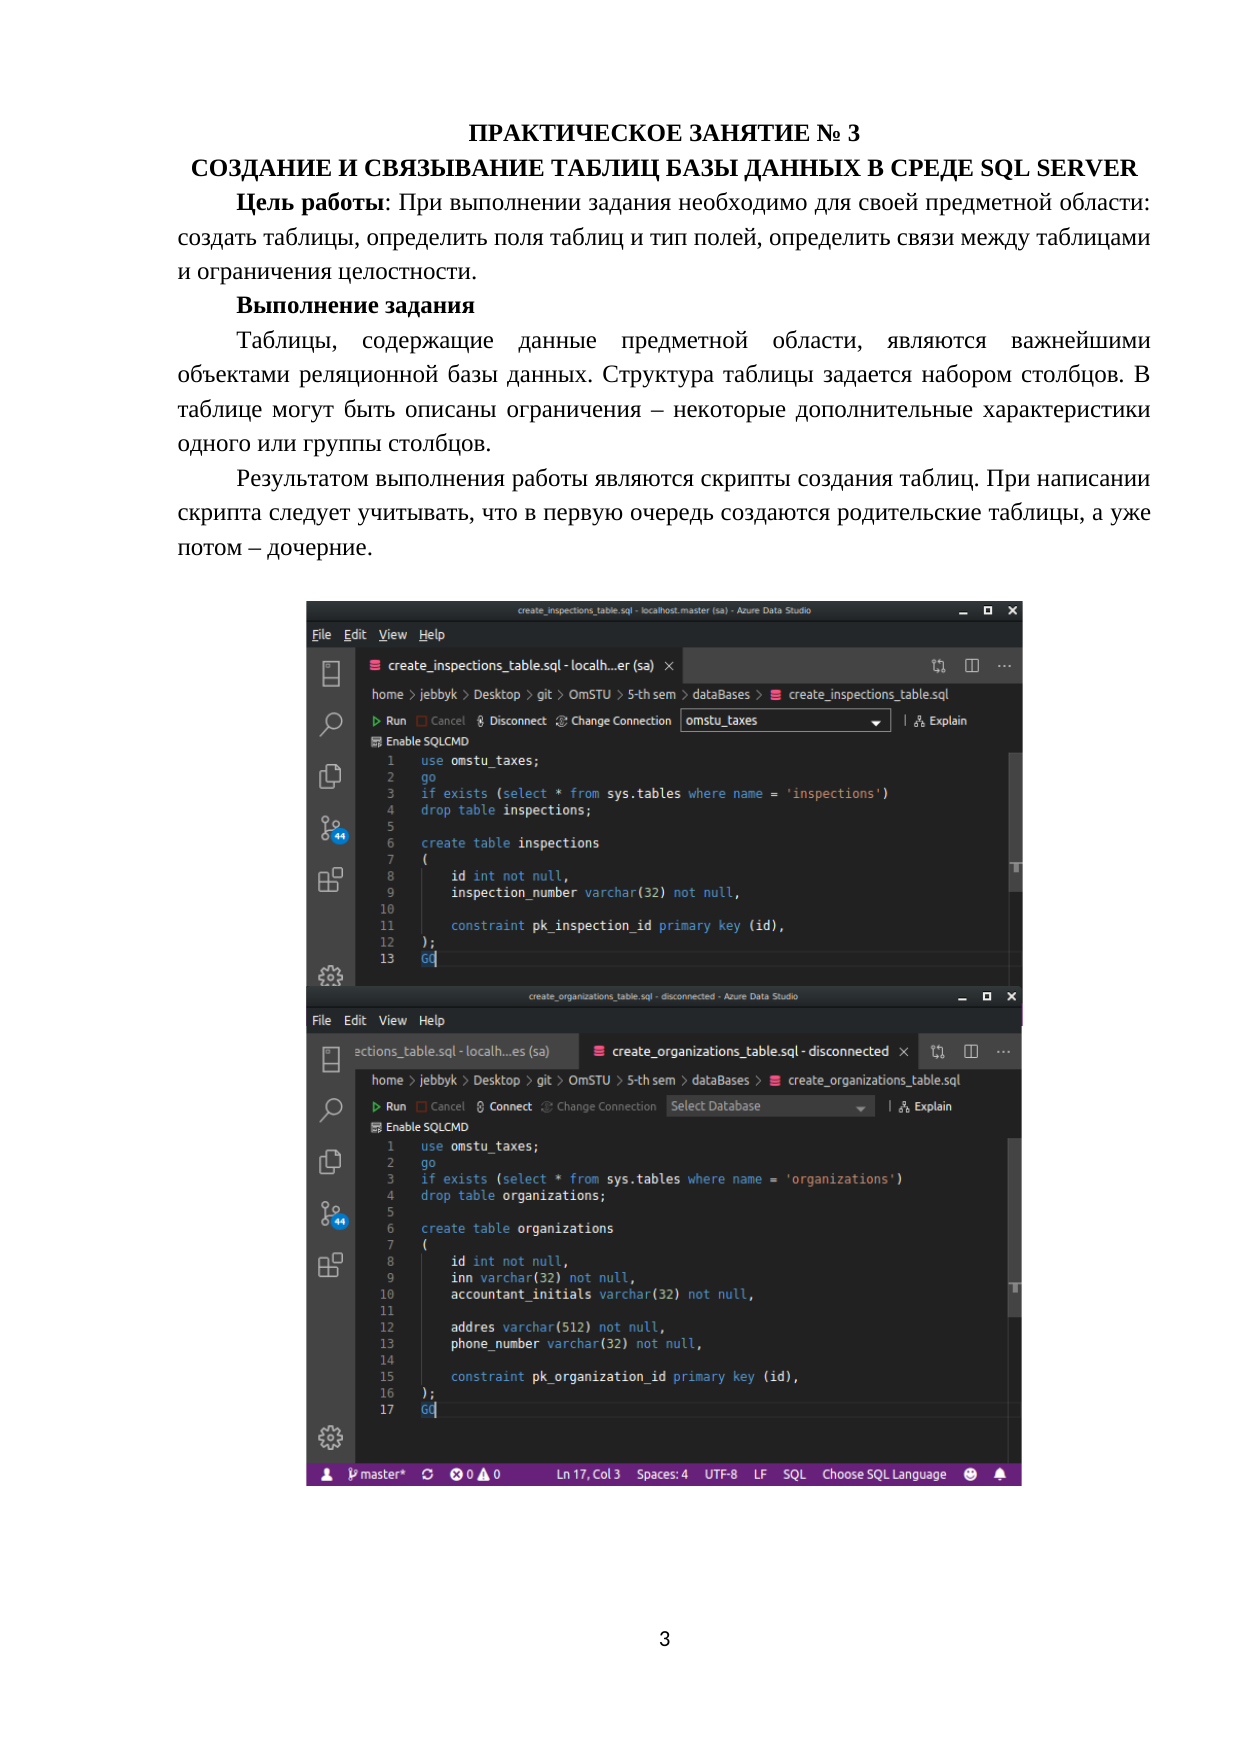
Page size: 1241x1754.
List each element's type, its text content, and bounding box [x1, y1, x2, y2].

text СОЗДАНИЕ И СВЯЗЫВАНИЕ ТАБЛИЦ БАЗЫ ДАННЫХ В СРЕДЕ SQL SERVER [177, 153, 1152, 181]
text Результатом выполнения работы являются скрипты создания таблиц. При написании скрипта следует учитывать, что в первую очередь создаются родительские таблицы, а уже потом – дочерние. [177, 463, 1152, 561]
text Таблицы, содержащие данные предметной области, являются важнейшими объектами реляционной базы данных. Структура таблицы задается набором столбцов. В таблице могут быть описаны ограничения – некоторые дополнительные характеристики одного или группы столбцов. [177, 325, 1152, 457]
text Выполнение задания [177, 291, 1152, 319]
text Цель работы: При выполнении задания необходимо для своей предметной области: создать таблицы, определить поля таблиц и тип полей, определить связи между таблицами и ограничения целостности. [177, 187, 1152, 285]
text ПРАКТИЧЕСКОЕ ЗАНЯТИЕ № 3 [177, 118, 1152, 147]
picture [306, 601, 1023, 1486]
